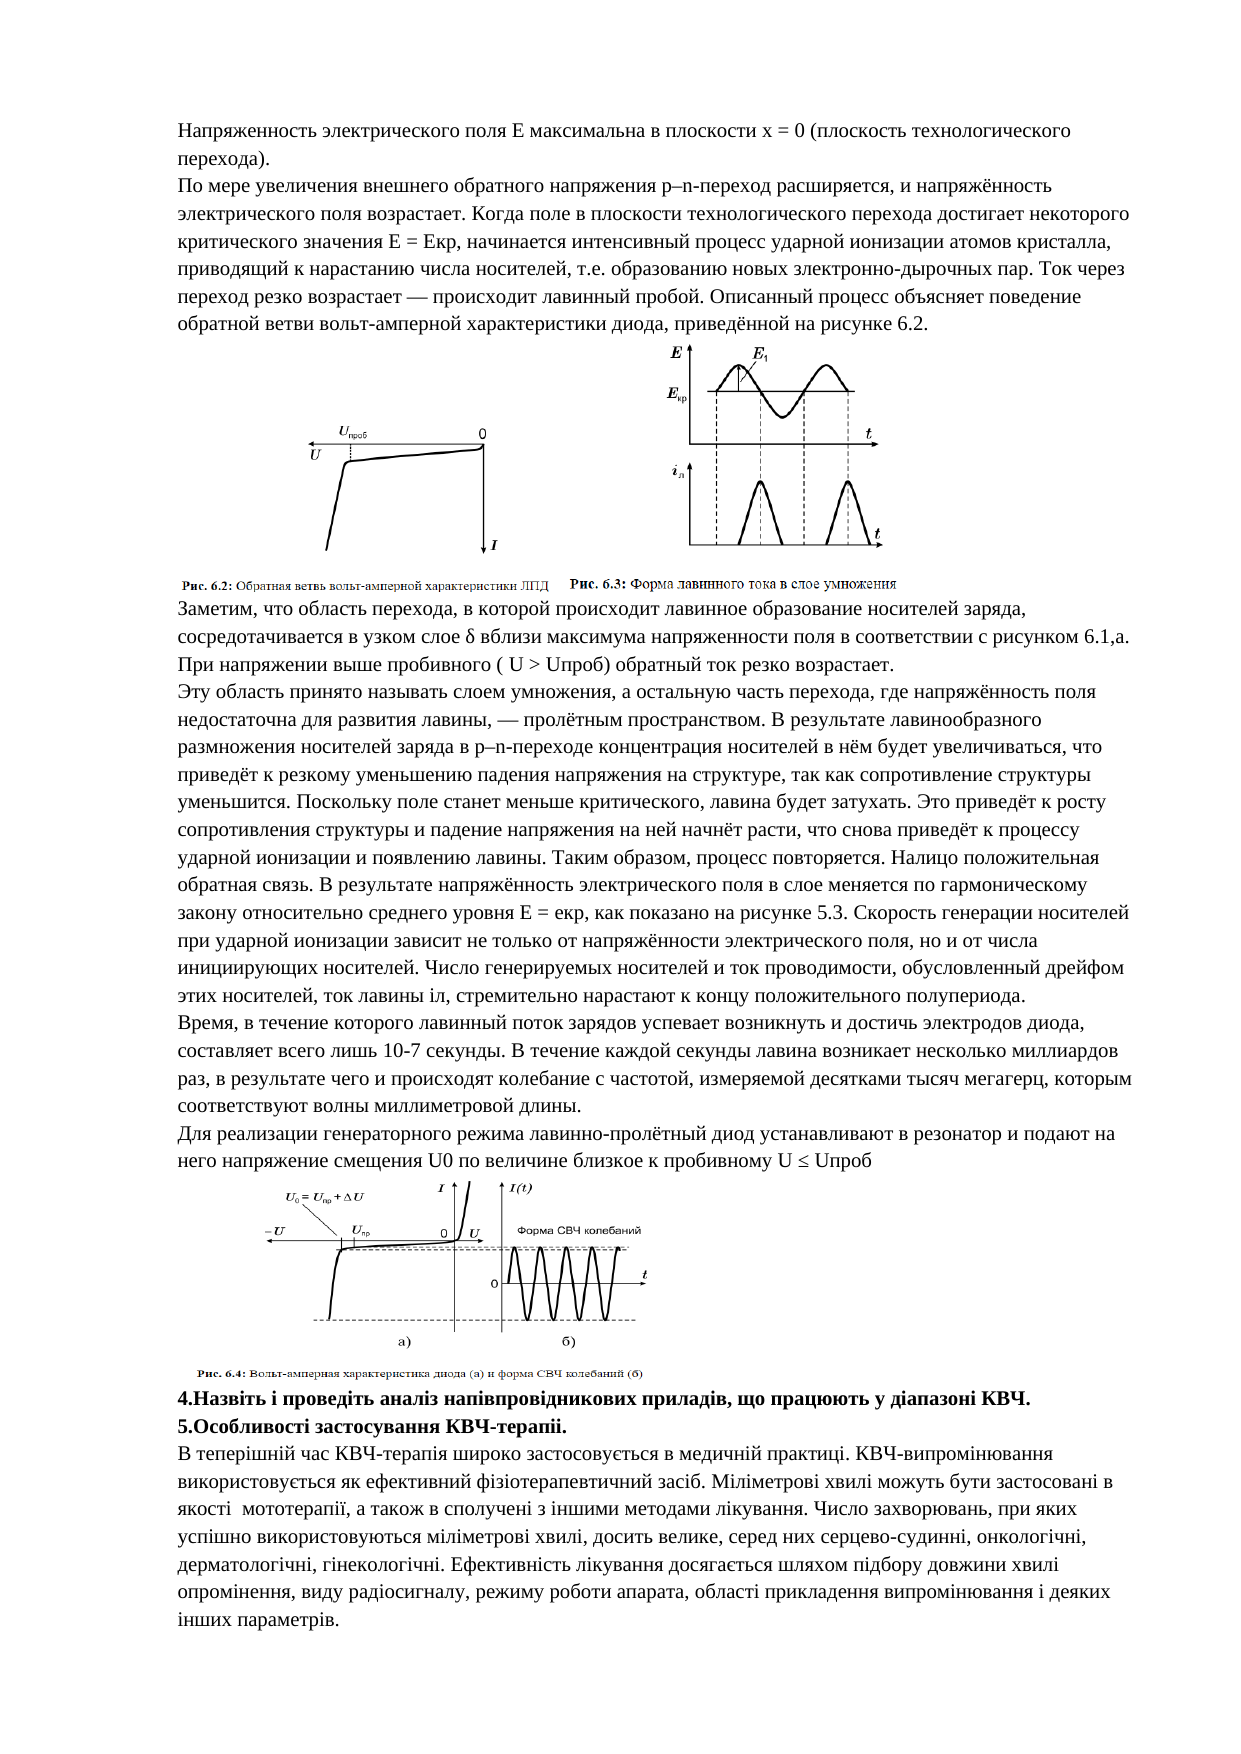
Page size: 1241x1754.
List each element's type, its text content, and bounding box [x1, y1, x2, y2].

text 5.Особливості застосування КВЧ-терапіі. [177, 1413, 1152, 1438]
picture [177, 339, 948, 592]
text Заметим, что область перехода, в которой происходит лавинное образование носителей заряда, сосредотачивается в узком слое δ вблизи максимума напряженности поля в соответствии с рисунком 6.1,а. [177, 596, 1152, 648]
text 4.Назвіть і проведіть аналіз напівпровідникових приладів, що працюють у діапазоні КВЧ. [177, 1386, 1152, 1410]
text Эту область принято называть слоем умножения, а остальную часть перехода, где напряжённость поля недостаточна для развития лавины, — пролётным пространством. В результате лавинообразного размножения носителей заряда в p–n-переходе концентрация носителей в нём будет увеличиваться, что приведёт к резкому уменьшению падения напряжения на структуре, так как сопротивление структуры уменьшится. Поскольку поле станет меньше критического, лавина будет затухать. Это приведёт к росту сопротивления структуры и падение напряжения на ней начнёт расти, что снова приведёт к процессу ударной ионизации и появлению лавины. Таким образом, процесс повторяется. Налицо положительная обратная связь. В результате напряжённость электрического поля в слое меняется по гармоническому закону относительно среднего уровня E = eкр, как показано на рисунке 5.3. Скорость генерации носителей при ударной ионизации зависит не только от напряжённости электрического поля, но и от числа инициирующих носителей. Число генерируемых носителей и ток проводимости, обусловленный дрейфом этих носителей, ток лавины iл, стремительно нарастают к концу положительного полупериода. [177, 679, 1152, 1007]
text В теперішній час КВЧ-терапія широко застосовується в медичній практиці. КВЧ-випромінювання використовується як ефективний фізіотерапевтичний засіб. Міліметрові хвилі можуть бути застосовані в якості мототерапії, а також в сполучені з іншими методами лікування. Число захворювань, при яких успішно використовуються міліметрові хвилі, досить велике, серед них серцево-судинні, онкологічні, дерматологічні, гінекологічні. Ефективність лікування досягається шляхом підбору довжини хвилі опромінення, виду радіосигналу, режиму роботи апарата, області прикладення випромінювання і деяких інших параметрів. [177, 1441, 1152, 1631]
text Время, в течение которого лавинный поток зарядов успевает возникнуть и достичь электродов диода, составляет всего лишь 10-7 секунды. В течение каждой секунды лавина возникает несколько миллиардов раз, в результате чего и происходят колебание с частотой, измеряемой десятками тысяч мегагерц, которым соответствуют волны миллиметровой длины. [177, 1010, 1152, 1117]
text Напряженность электрического поля E максимальна в плоскости x = 0 (плоскость технологического перехода). [177, 118, 1152, 170]
picture [177, 1176, 691, 1382]
text Для реализации генераторного режима лавинно-пролётный диод устанавливают в резонатор и подают на него напряжение смещения U0 по величине близкое к пробивному U ≤ Uпроб [177, 1121, 1152, 1172]
text При напряжении выше пробивного ( U > Uпроб) обратный ток резко возрастает. [177, 651, 1152, 676]
